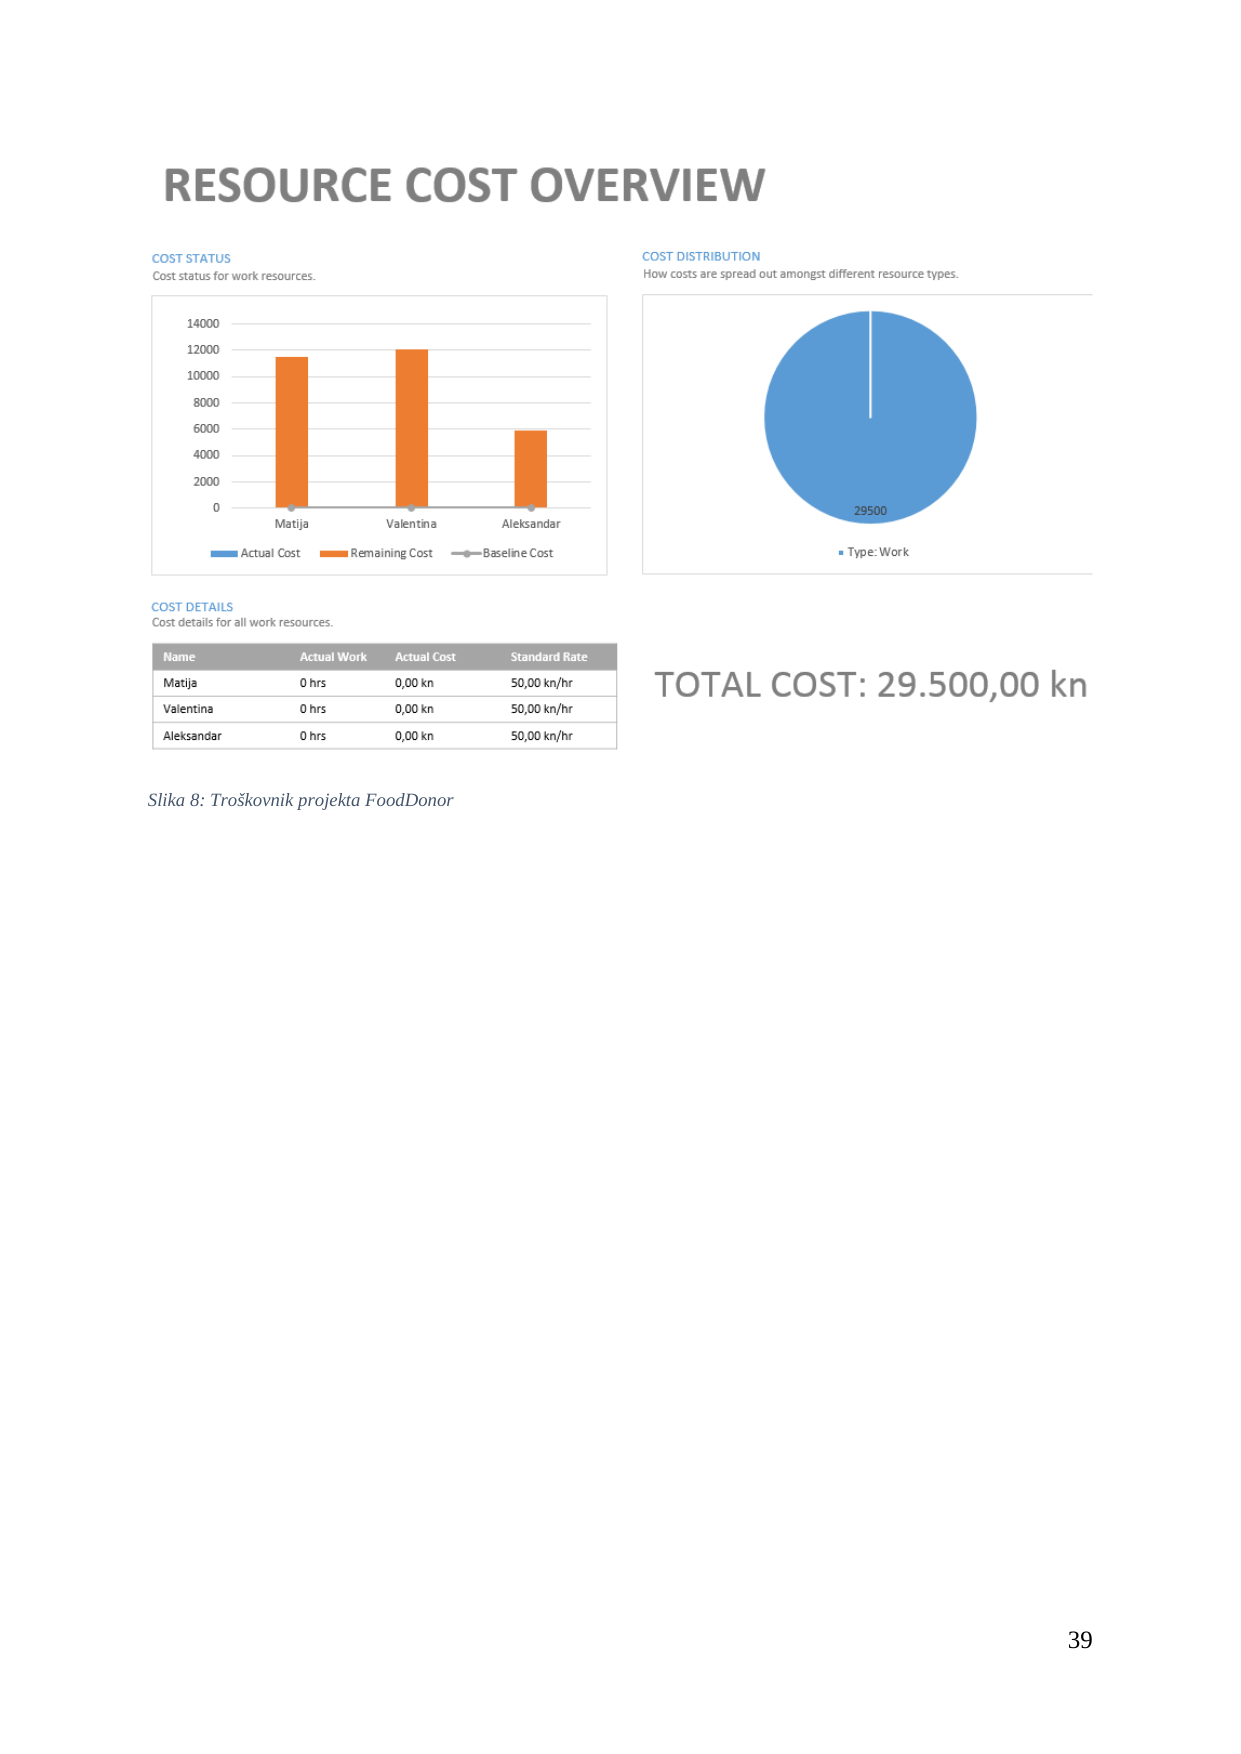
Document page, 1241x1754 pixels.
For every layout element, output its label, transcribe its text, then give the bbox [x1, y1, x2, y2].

picture [147, 147, 1093, 765]
